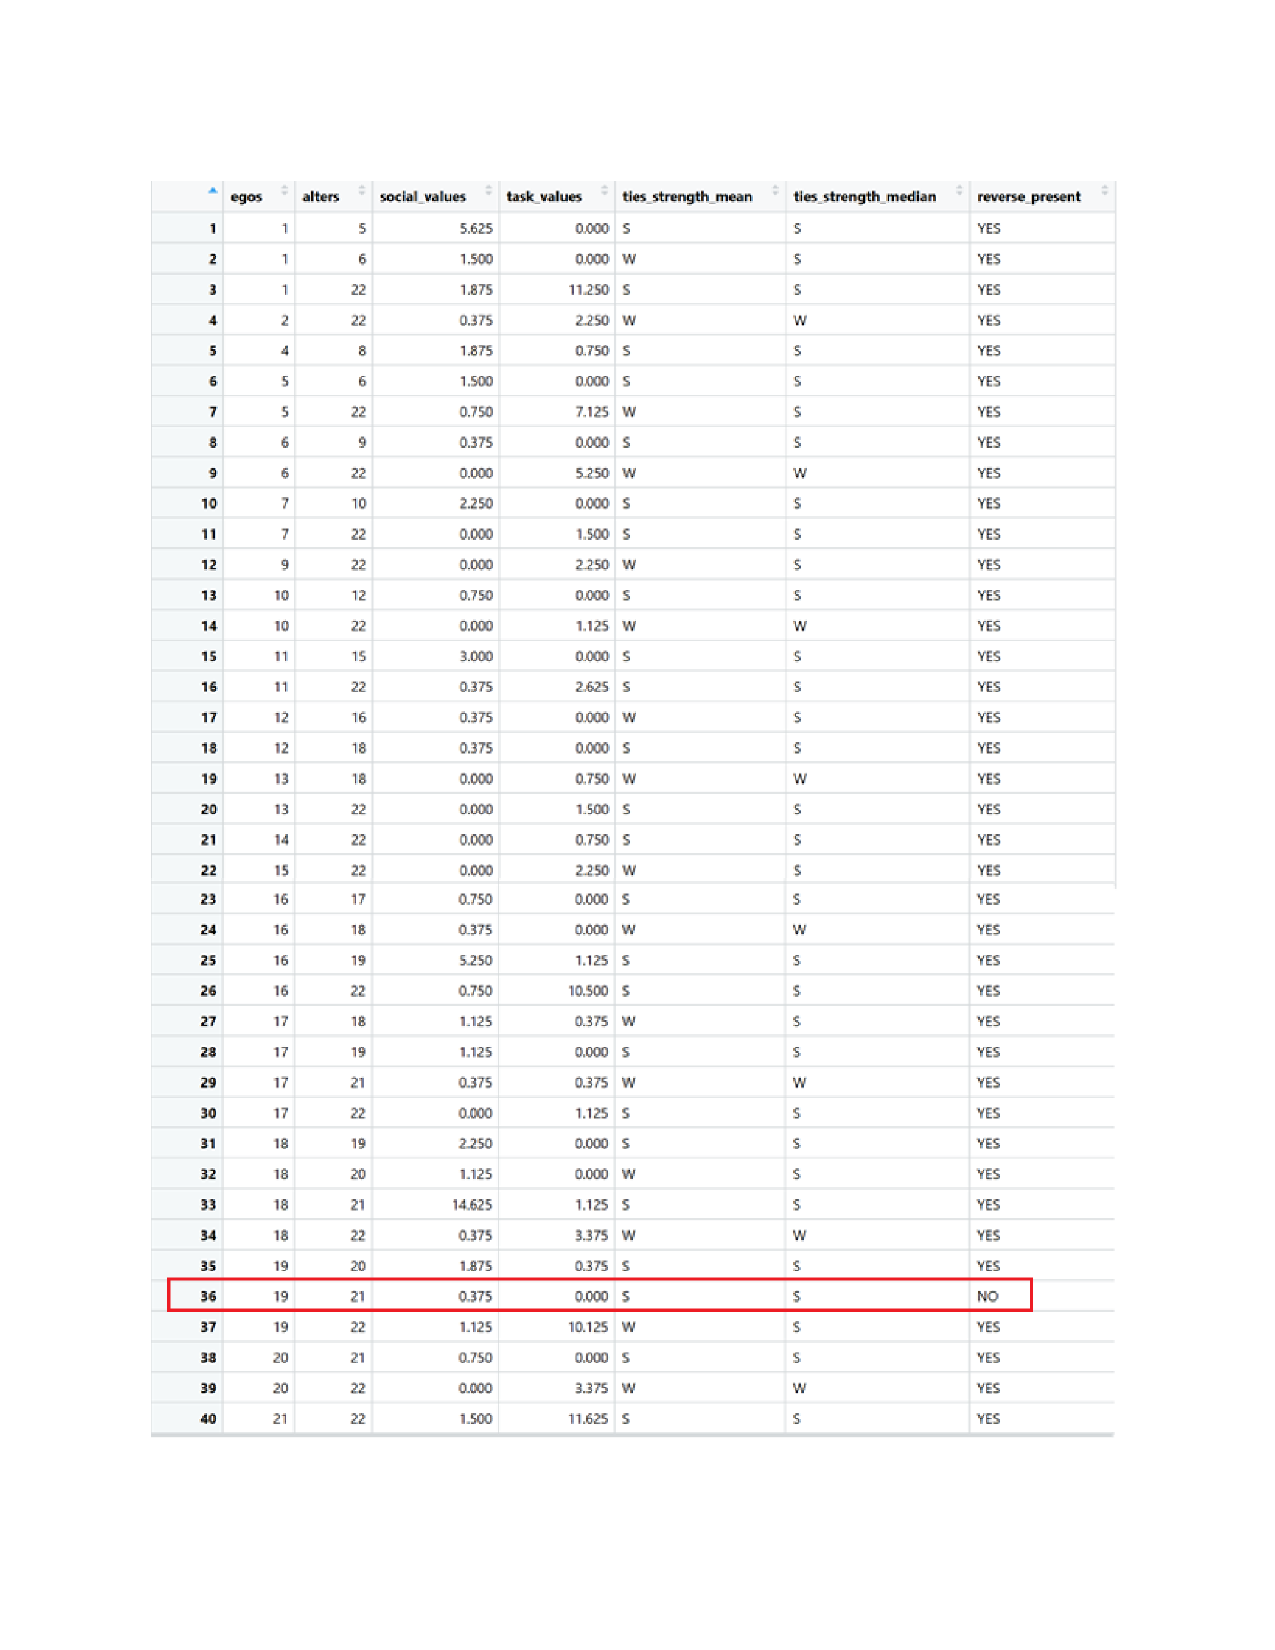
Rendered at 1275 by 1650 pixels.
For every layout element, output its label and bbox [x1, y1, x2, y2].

picture [150, 180, 1122, 1449]
